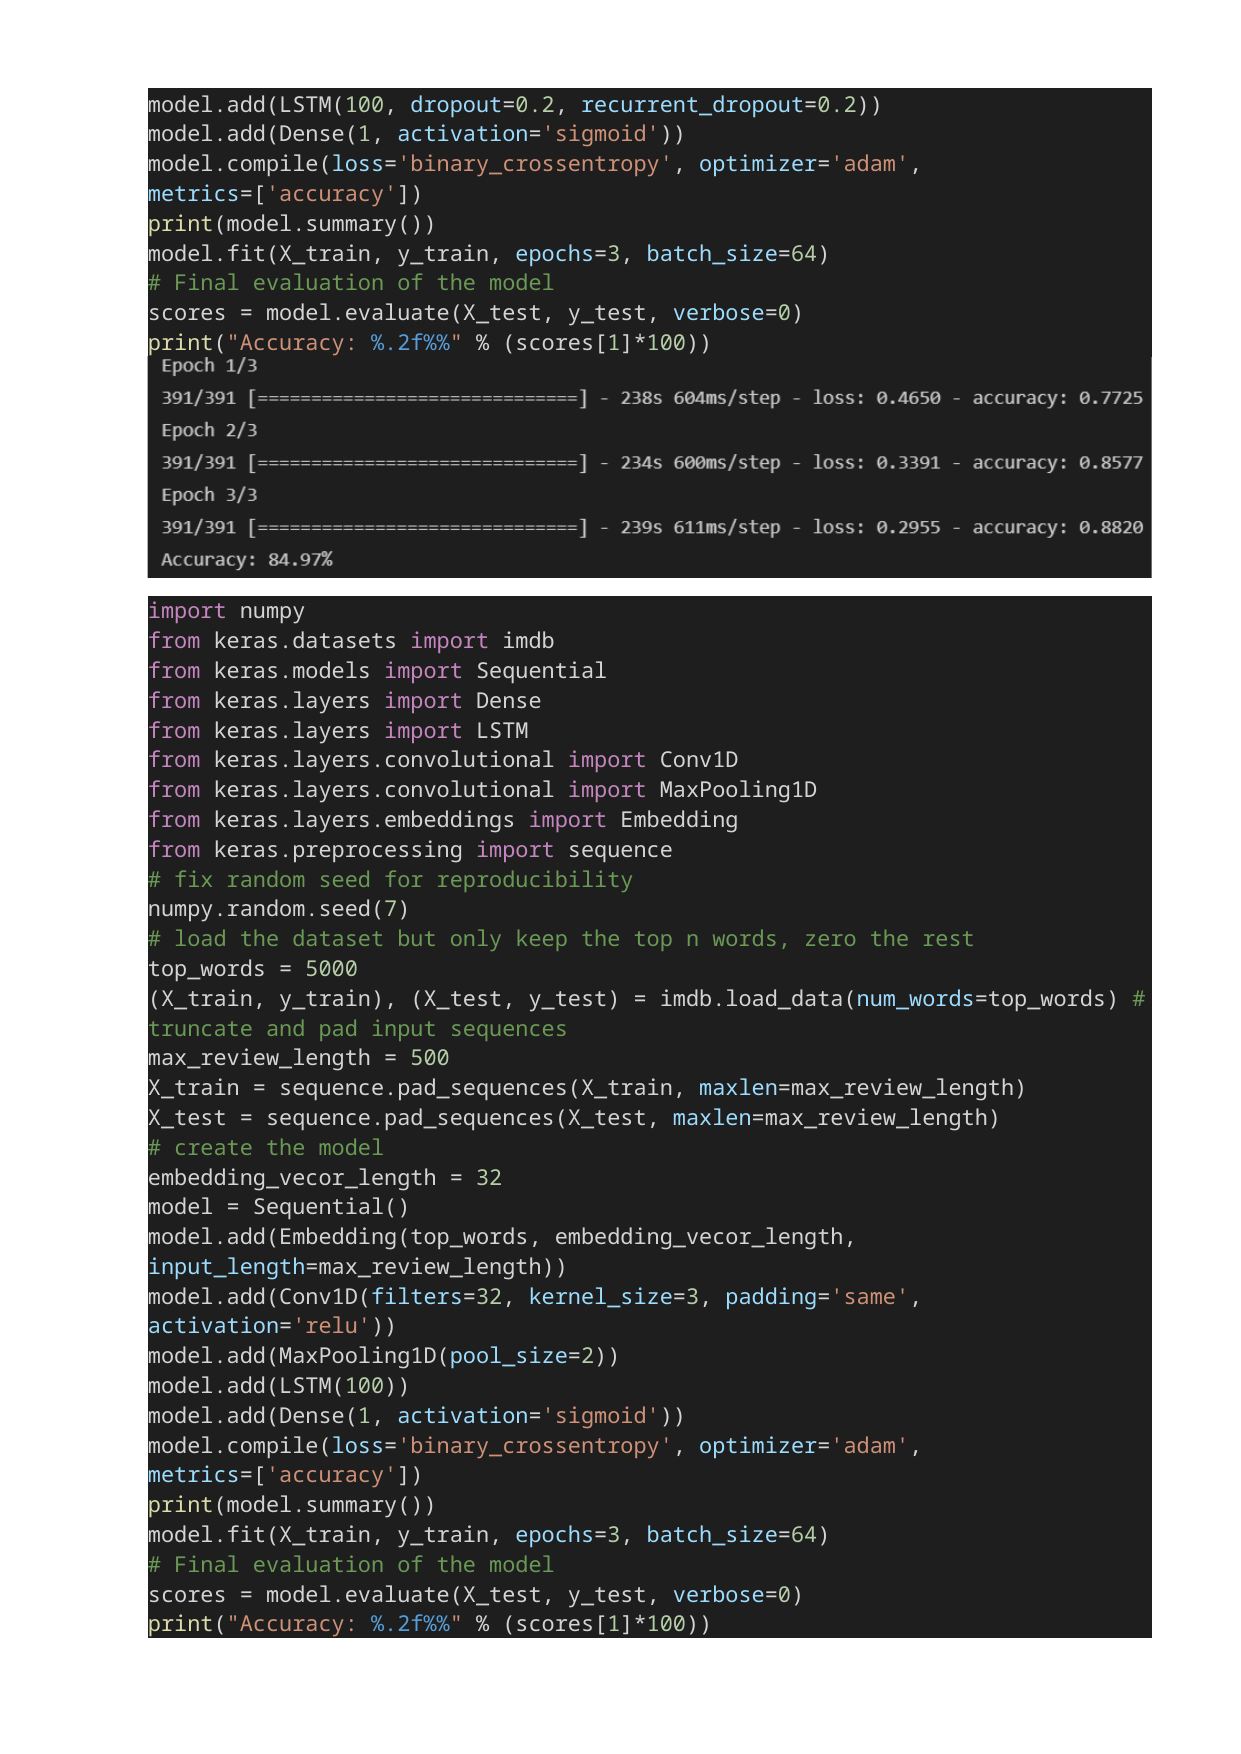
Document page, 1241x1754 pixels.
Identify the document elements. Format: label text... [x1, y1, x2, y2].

text from keras.layers import LSTM [148, 715, 1152, 744]
text model.add(Dense(1, activation='sigmoid')) [148, 1400, 1152, 1430]
text model.fit(X_train, y_train, epochs=3, batch_size=64) [148, 1519, 1152, 1549]
text # create the model [148, 1132, 1152, 1162]
text print(model.summary()) [148, 1489, 1152, 1519]
picture [147, 356, 1152, 578]
text model = Sequential() [148, 1191, 1152, 1221]
text from keras.layers.embeddings import Embedding [148, 804, 1152, 834]
text model.fit(X_train, y_train, epochs=3, batch_size=64) [148, 237, 1152, 267]
text X_test = sequence.pad_sequences(X_test, maxlen=max_review_length) [148, 1102, 1152, 1132]
text # fix random seed for reproducibility [148, 864, 1152, 893]
text model.compile(loss='binary_crossentropy', optimizer='adam', metrics=['accuracy']) [148, 1430, 1152, 1489]
text model.add(LSTM(100)) [148, 1370, 1152, 1400]
text model.add(Dense(1, activation='sigmoid')) [148, 118, 1152, 148]
text top_words = 5000 [148, 953, 1152, 983]
text # Final evaluation of the model [148, 267, 1152, 297]
text print("Accuracy: %.2f%%" % (scores[1]*100)) [148, 1608, 1152, 1638]
text max_review_length = 500 [148, 1042, 1152, 1072]
text model.add(Conv1D(filters=32, kernel_size=3, padding='same', activation='relu')) [148, 1281, 1152, 1340]
text model.add(LSTM(100, dropout=0.2, recurrent_dropout=0.2)) [148, 88, 1152, 118]
text embedding_vecor_length = 32 [148, 1162, 1152, 1191]
text model.add(Embedding(top_words, embedding_vecor_length, input_length=max_review_length)) [148, 1221, 1152, 1281]
text scores = model.evaluate(X_test, y_test, verbose=0) [148, 1579, 1152, 1608]
text import numpy [148, 596, 1152, 625]
text from keras.layers.convolutional import Conv1D [148, 744, 1152, 774]
text (X_train, y_train), (X_test, y_test) = imdb.load_data(num_words=top_words) # truncate and pad input sequences [148, 983, 1152, 1042]
text from keras.models import Sequential [148, 655, 1152, 685]
text # Final evaluation of the model [148, 1549, 1152, 1579]
text from keras.datasets import imdb [148, 625, 1152, 655]
text model.add(MaxPooling1D(pool_size=2)) [148, 1340, 1152, 1370]
text numpy.random.seed(7) [148, 893, 1152, 923]
text X_train = sequence.pad_sequences(X_train, maxlen=max_review_length) [148, 1072, 1152, 1102]
text print(model.summary()) [148, 208, 1152, 237]
text from keras.layers import Dense [148, 685, 1152, 715]
text scores = model.evaluate(X_test, y_test, verbose=0) [148, 297, 1152, 327]
text from keras.layers.convolutional import MaxPooling1D [148, 774, 1152, 804]
text # load the dataset but only keep the top n words, zero the rest [148, 923, 1152, 953]
text print("Accuracy: %.2f%%" % (scores[1]*100)) [148, 327, 1152, 356]
text from keras.preprocessing import sequence [148, 834, 1152, 864]
text model.compile(loss='binary_crossentropy', optimizer='adam', metrics=['accuracy']) [148, 148, 1152, 208]
